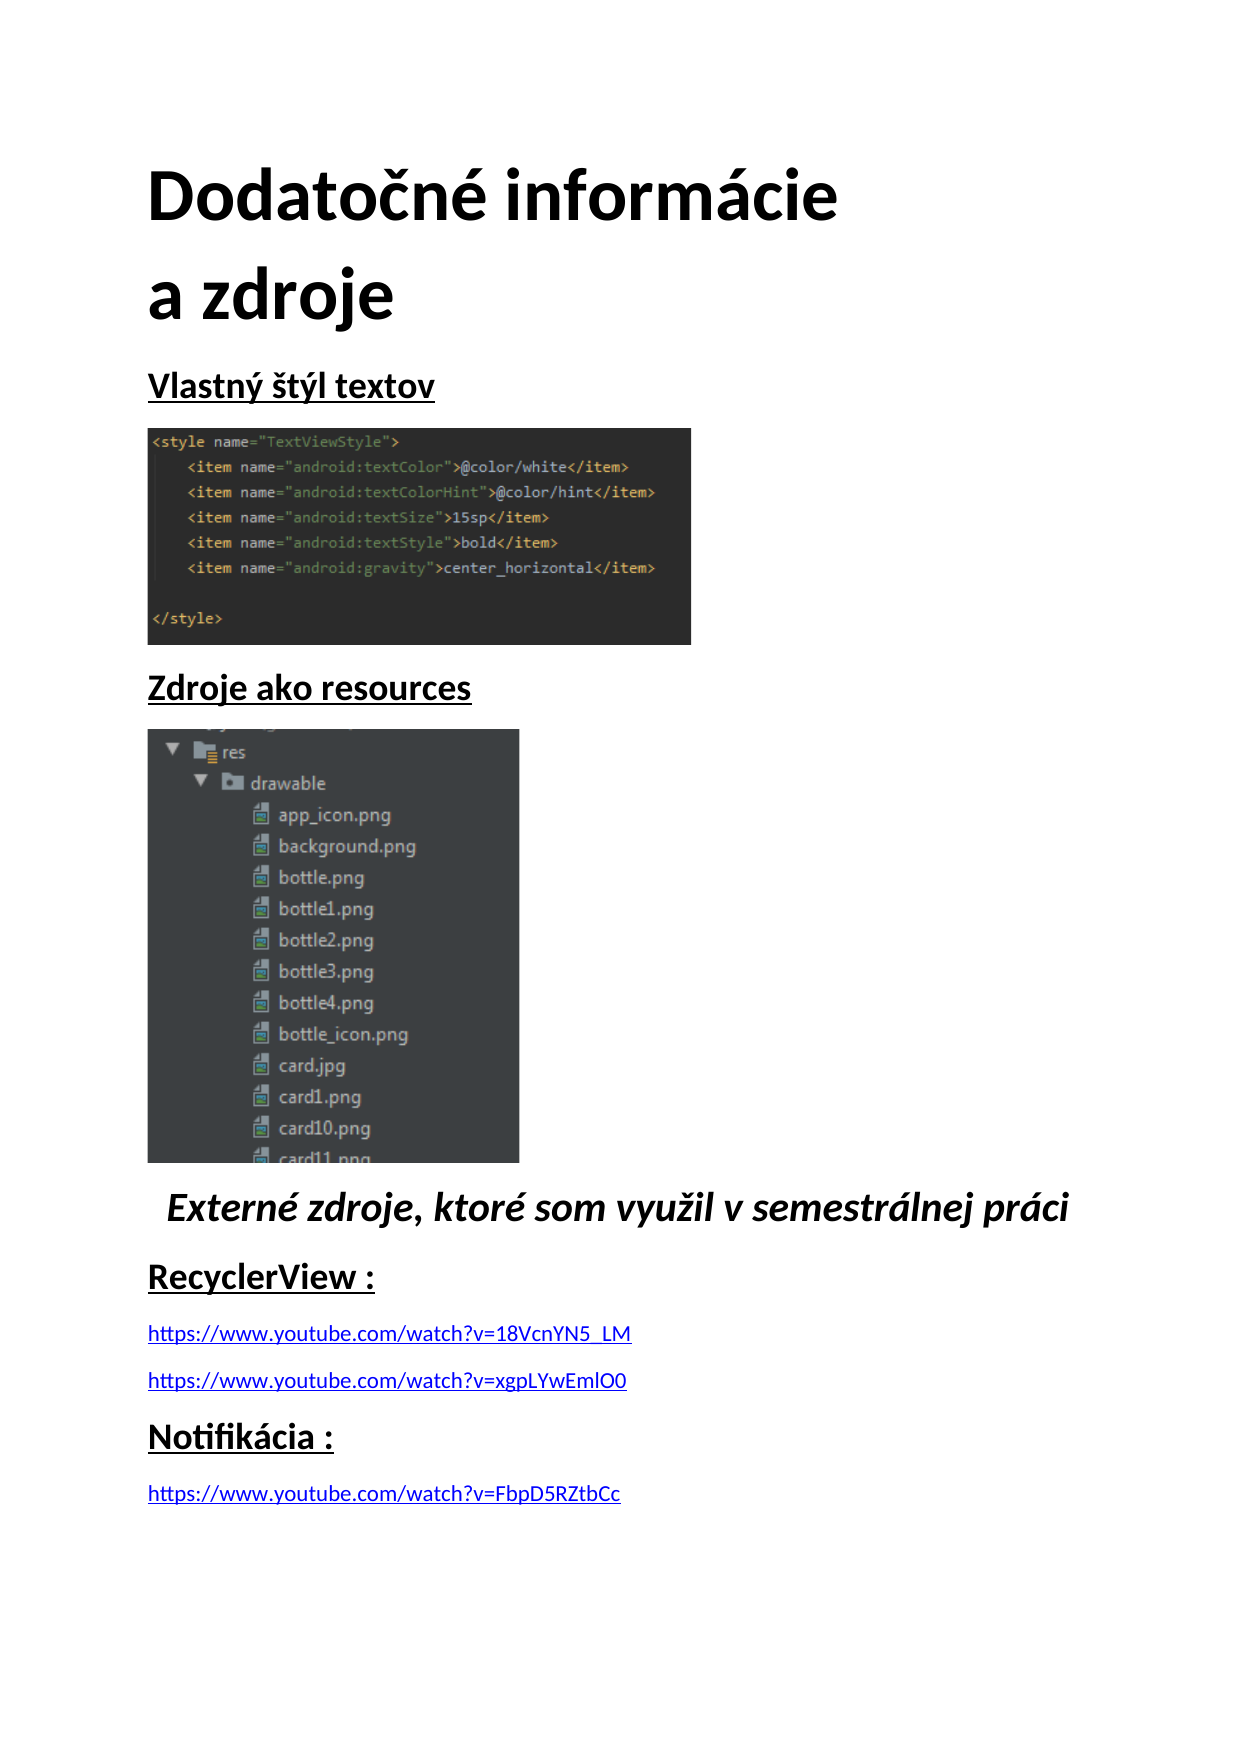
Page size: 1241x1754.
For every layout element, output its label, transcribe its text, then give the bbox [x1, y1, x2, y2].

text Externé zdroje, ktoré som využil v semestrálnej práci [148, 1181, 1093, 1232]
text Notifikácia : [148, 1413, 1093, 1458]
text RecyclerView : [148, 1253, 1093, 1299]
text Dodatočné informácie a zdroje [148, 148, 1093, 338]
picture [147, 428, 692, 645]
text Vlastný štýl textov [148, 362, 1093, 408]
text https://www.youtube.com/watch?v=18VcnYN5_LM [148, 1319, 1093, 1347]
picture [147, 729, 520, 1163]
text https://www.youtube.com/watch?v=xgpLYwEmlO0 [148, 1366, 1093, 1394]
text https://www.youtube.com/watch?v=FbpD5RZtbCc [148, 1479, 1093, 1507]
text Zdroje ako resources [148, 663, 1093, 709]
